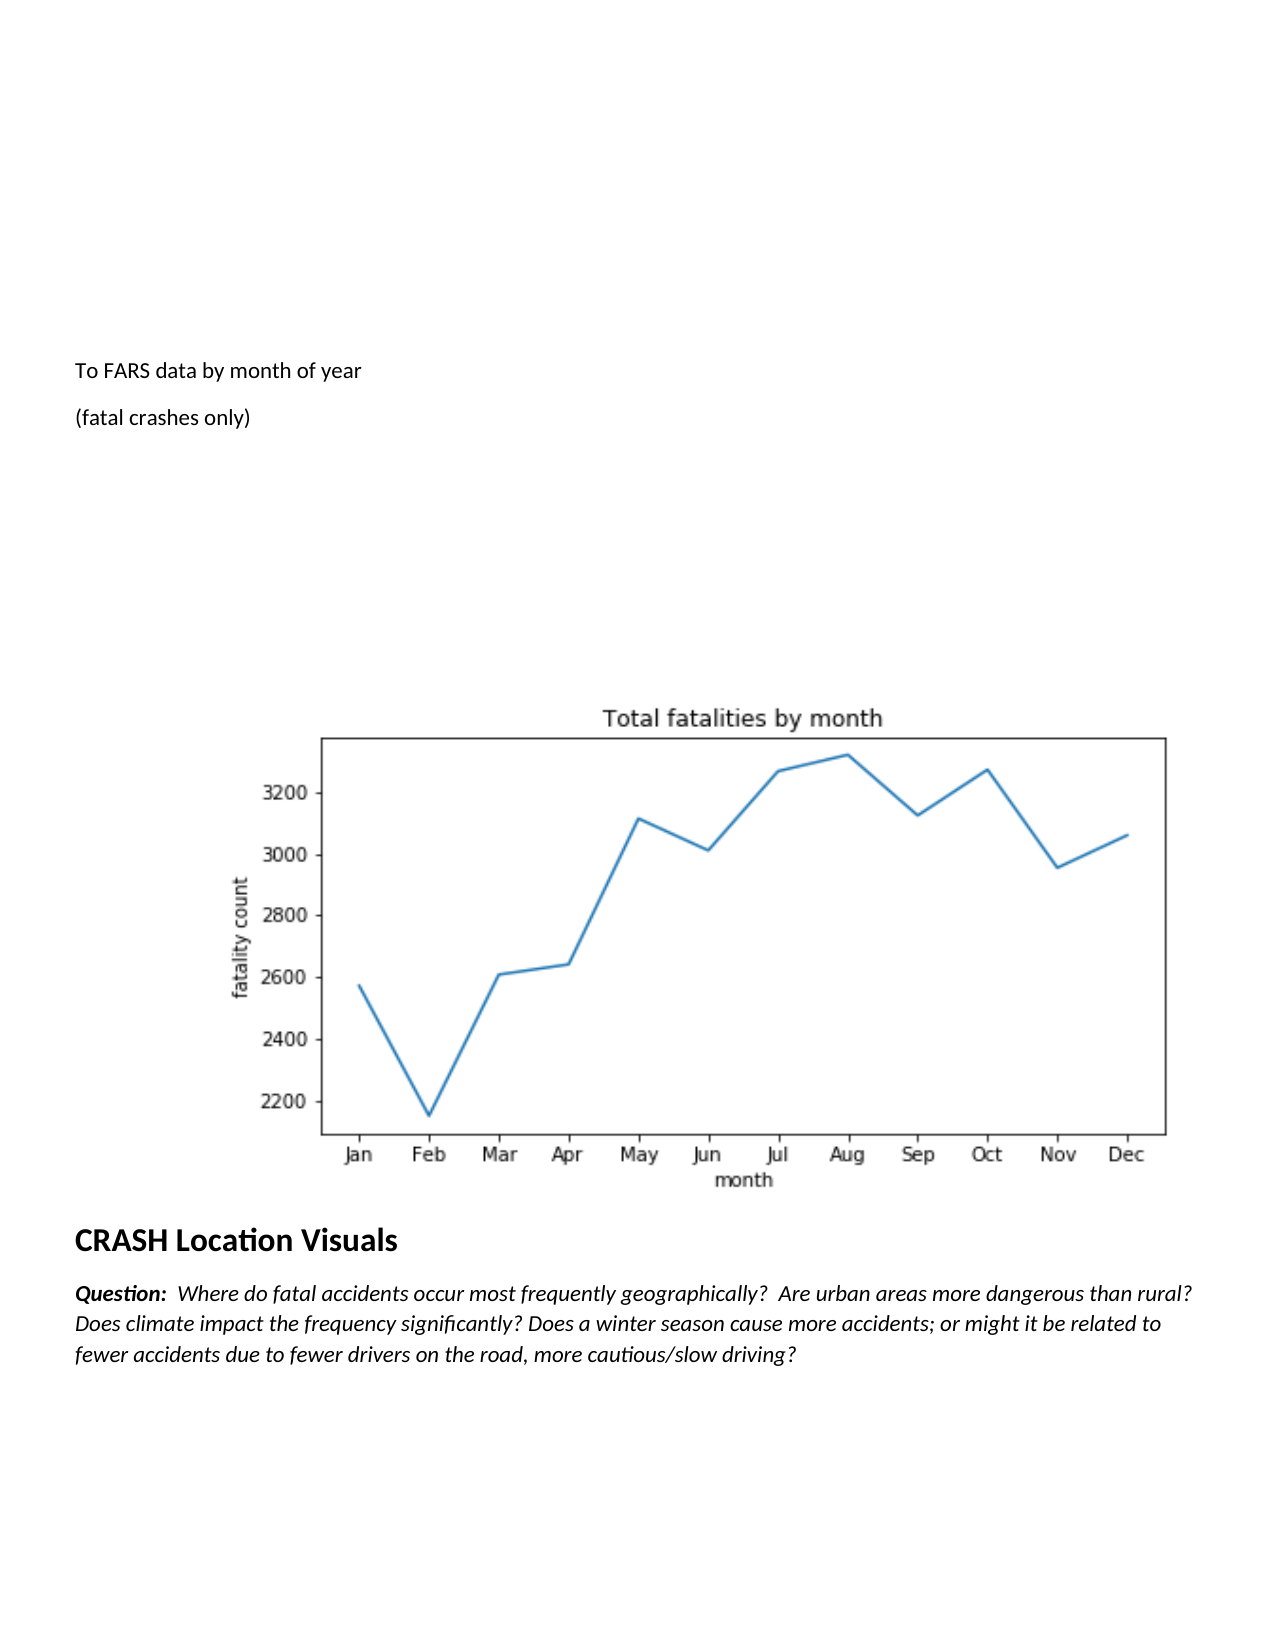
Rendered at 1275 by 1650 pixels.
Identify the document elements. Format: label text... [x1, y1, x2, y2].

text Question: Where do fatal accidents occur most frequently geographically? Are urban areas more dangerous than rural? Does climate impact the frequency significantly? Does a winter season cause more accidents; or might it be related to fewer accidents due to fewer drivers on the road, more cautious/slow driving? [75, 1279, 1200, 1368]
text CRASH Location Visuals [75, 872, 1200, 1259]
text (fatal crashes only) [75, 403, 1200, 431]
text To FARS data by month of year [75, 356, 1200, 384]
picture [185, 675, 1275, 1200]
